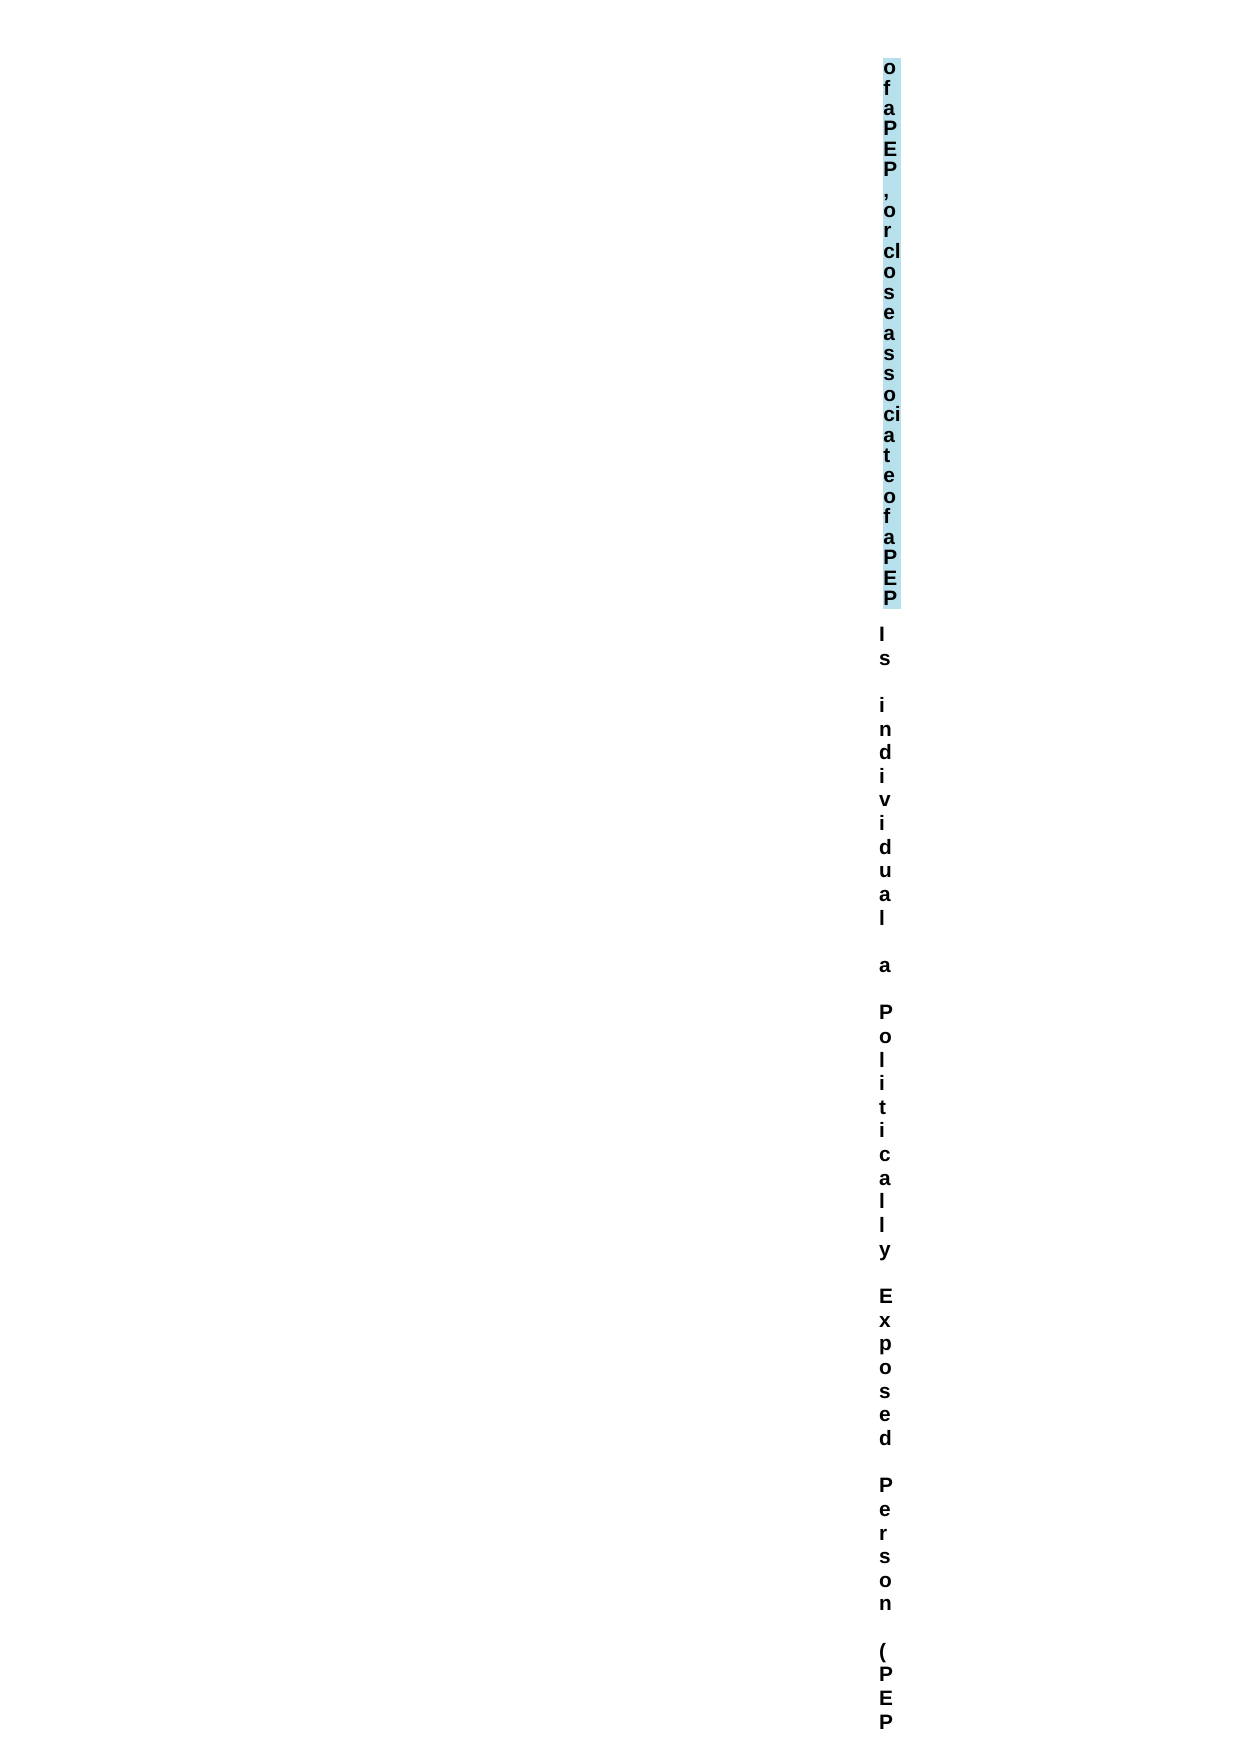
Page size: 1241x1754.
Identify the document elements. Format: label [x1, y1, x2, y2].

text [883, 58, 901, 609]
